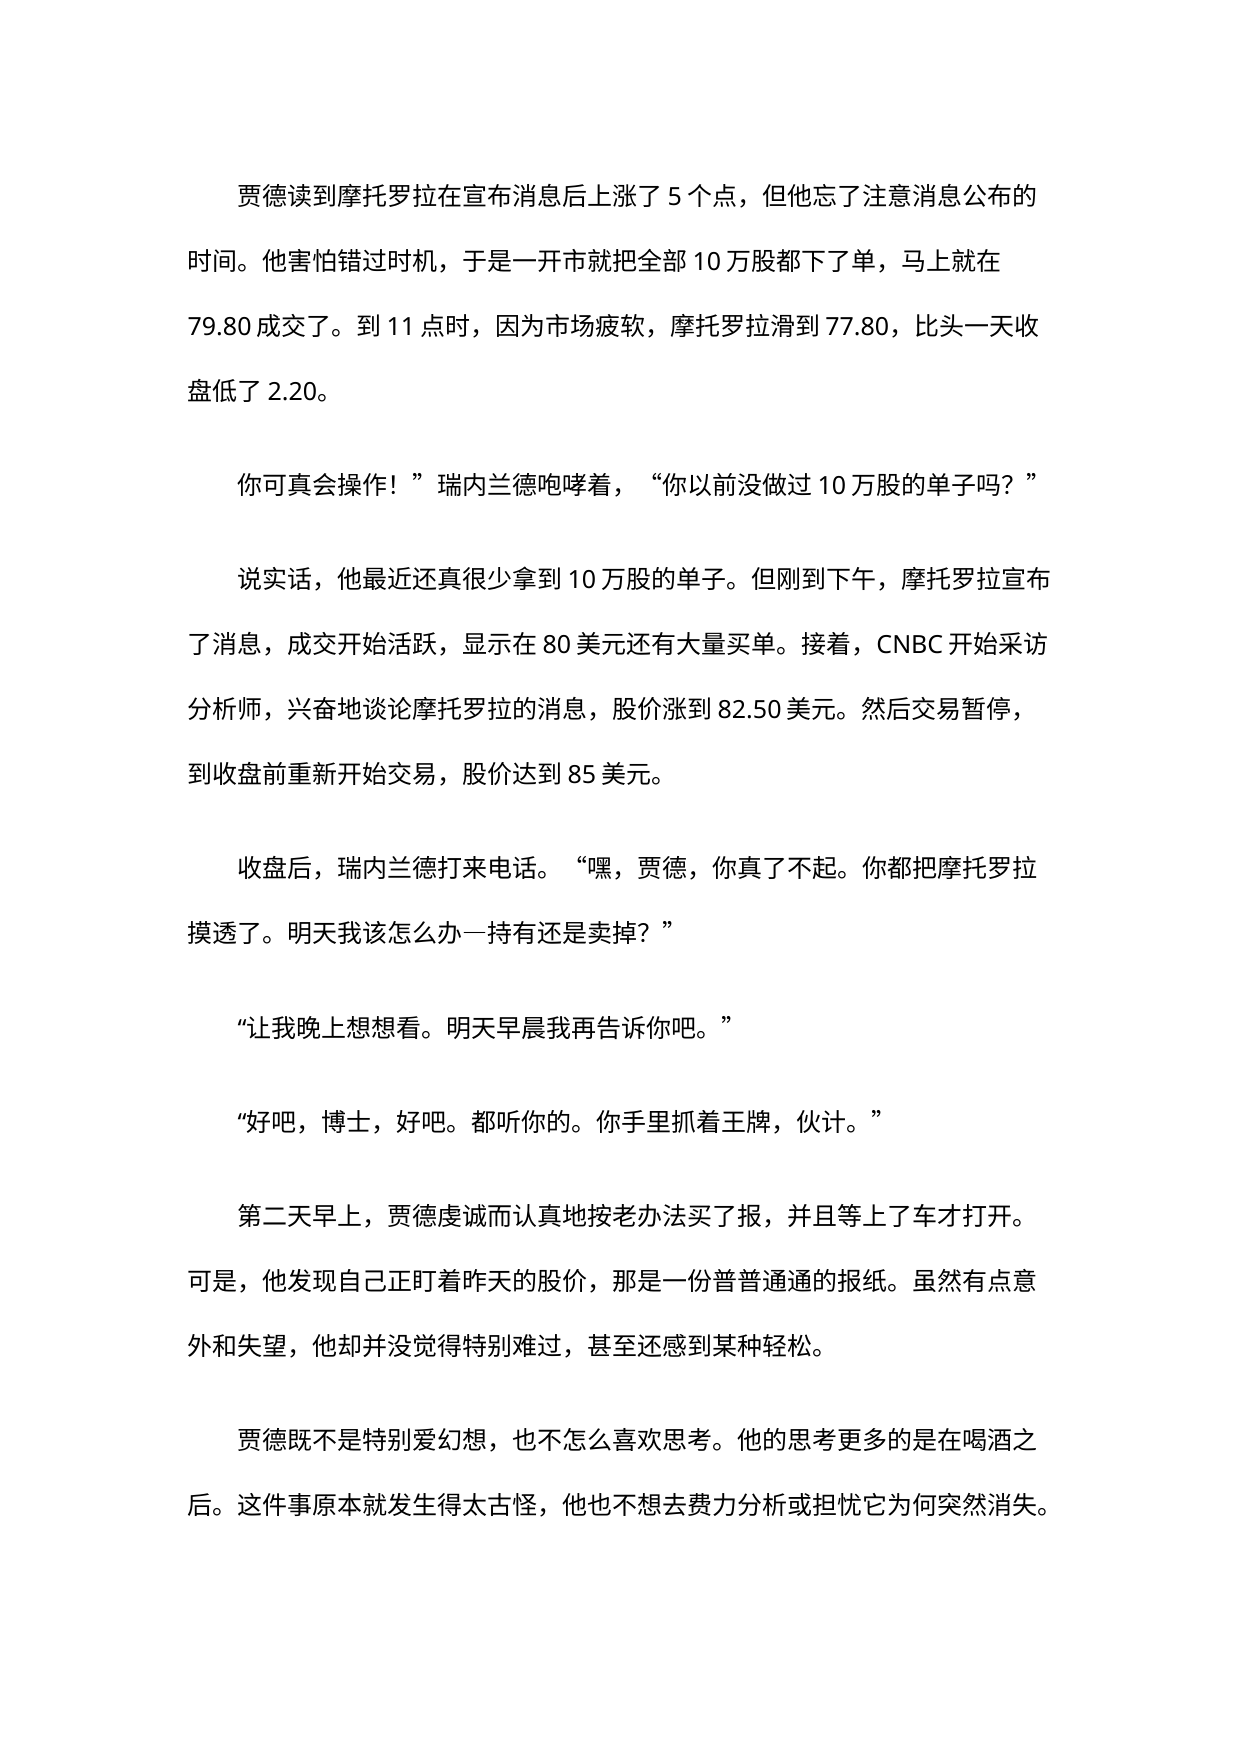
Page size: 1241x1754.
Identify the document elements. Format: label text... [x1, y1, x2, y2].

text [187, 1406, 1053, 1536]
text 第二天早上，贾德虔诚而认真地按老办法买了报，并且等上了车才打开。可是，他发现自己正盯着昨天的股价，那是一份普普通通的报纸。虽然有点意外和失望，他却并没觉得特别难过，甚至还感到某种轻松。 [187, 1182, 1053, 1377]
text 说实话，他最近还真很少拿到10万股的单子。但刚到下午，摩托罗拉宣布了消息，成交开始活跃，显示在80美元还有大量买单。接着，CNBC开始采访分析师，兴奋地谈论摩托罗拉的消息，股价涨到82.50美元。然后交易暂停，到收盘前重新开始交易，股价达到85美元。 [187, 545, 1053, 805]
text 你可真会操作！”瑞内兰德咆哮着，“你以前没做过10万股的单子吗？” [187, 451, 1053, 516]
text 收盘后，瑞内兰德打来电话。“嘿，贾德，你真了不起。你都把摩托罗拉摸透了。明天我该怎么办—持有还是卖掉？” [187, 834, 1053, 964]
text 贾德读到摩托罗拉在宣布消息后上涨了5个点，但他忘了注意消息公布的时间。他害怕错过时机，于是一开市就把全部10万股都下了单，马上就在79.80成交了。到11点时，因为市场疲软，摩托罗拉滑到77.80，比头一天收盘低了2.20。 [187, 162, 1053, 422]
text “好吧，博士，好吧。都听你的。你手里抓着王牌，伙计。” [187, 1088, 1053, 1153]
text “让我晚上想想看。明天早晨我再告诉你吧。” [187, 994, 1053, 1059]
